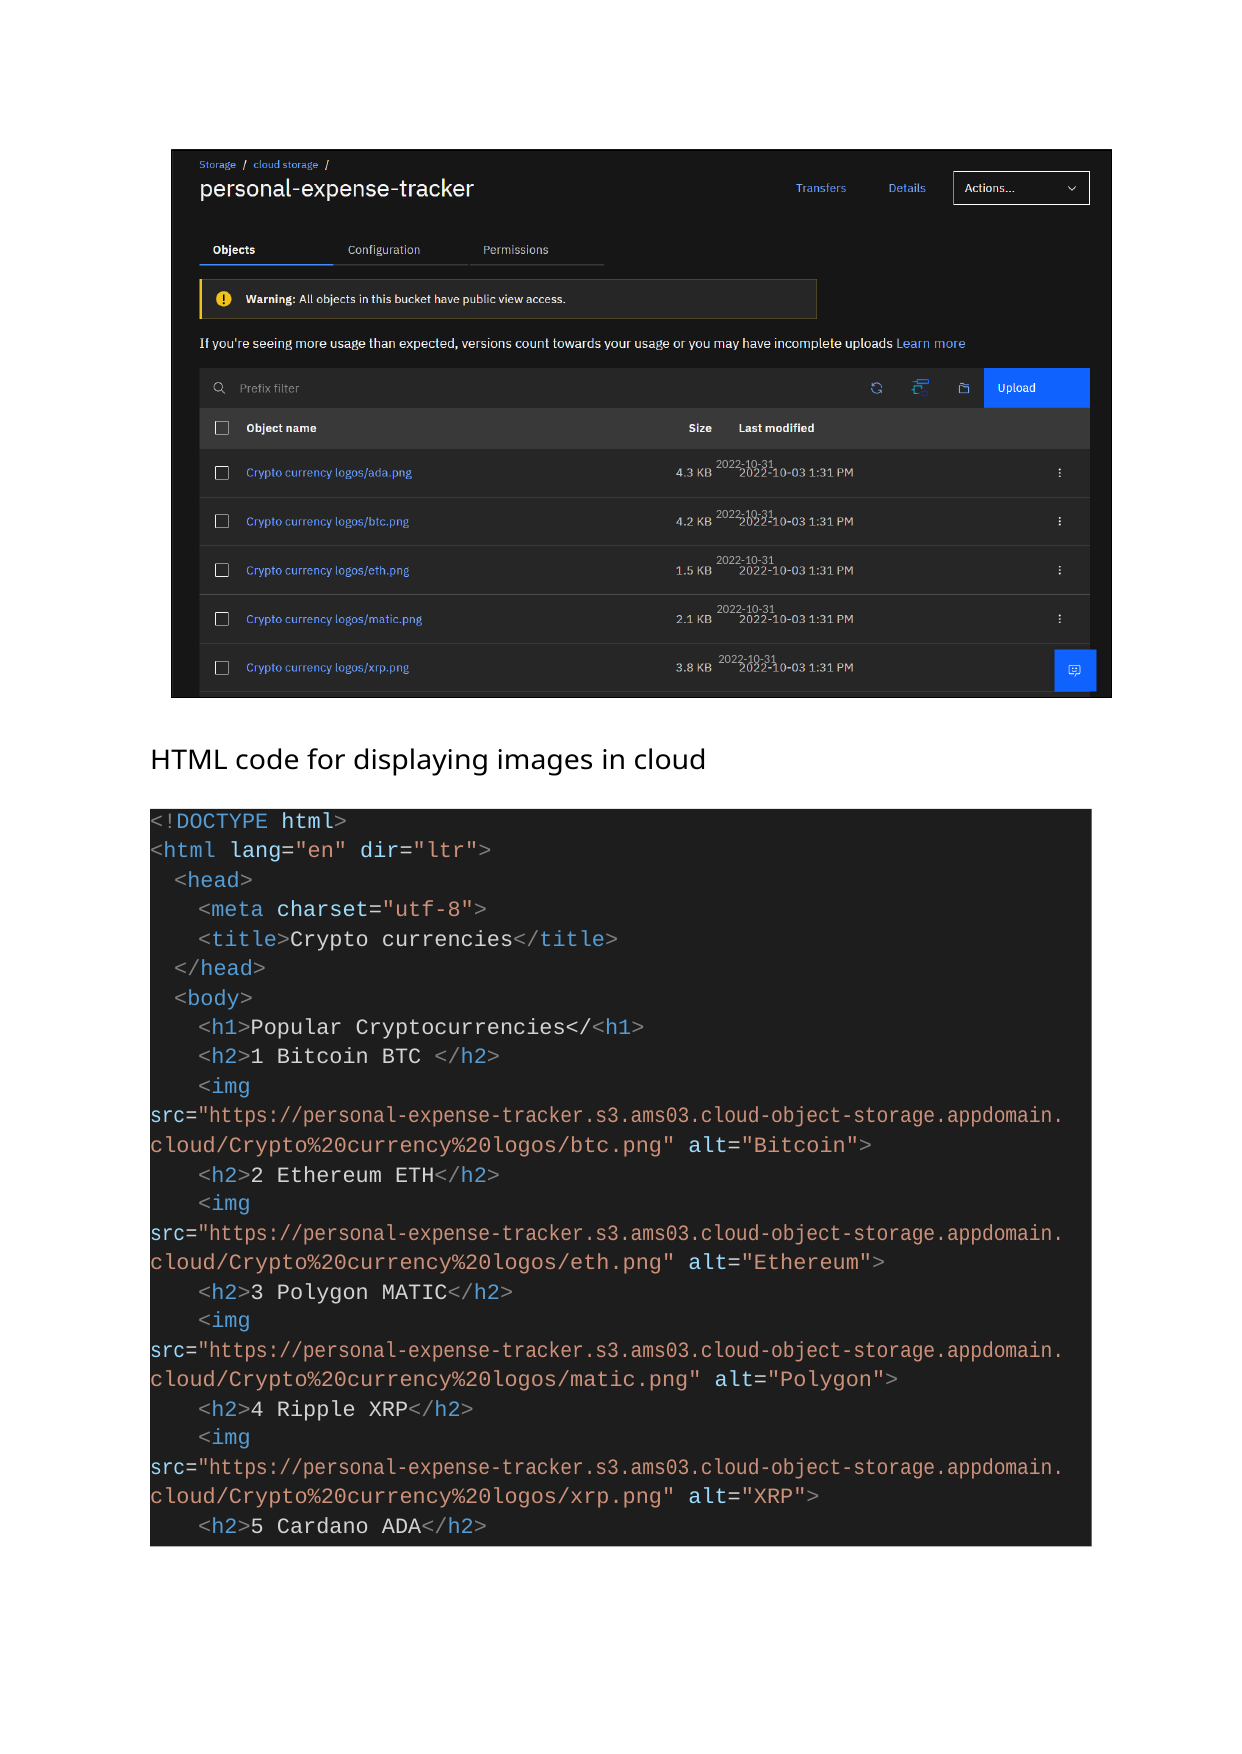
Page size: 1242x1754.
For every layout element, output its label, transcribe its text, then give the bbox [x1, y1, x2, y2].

text <head> [174, 869, 1142, 894]
picture [172, 151, 1111, 697]
text HTML code for displaying images in cloud [150, 740, 1142, 777]
text <img [198, 1426, 1142, 1451]
text <title>Crypto currencies</title> [198, 928, 1142, 953]
text <img [198, 1192, 1142, 1217]
text <h2>1 Bitcoin BTC </h2> [198, 1046, 1142, 1070]
text <meta charset="utf-8"> [198, 898, 1142, 923]
text src="https://personal-expense-tracker.s3.ams03.cloud-object-storage.appdomain. cloud/Crypto%20currency%20logos/xrp.png" alt="XRP"> [150, 1456, 1142, 1510]
text <body> [174, 987, 1142, 1012]
text src="https://personal-expense-tracker.s3.ams03.cloud-object-storage.appdomain. cloud/Crypto%20currency%20logos/matic.png" alt="Polygon"> [150, 1339, 1142, 1393]
text <img [198, 1075, 1142, 1100]
text </head> [174, 957, 1142, 982]
text <h2>3 Polygon MATIC</h2> [198, 1281, 1142, 1306]
text <h1>Popular Cryptocurrencies</<h1> [198, 1016, 1142, 1041]
text <html lang="en" dir="ltr"> [150, 839, 1142, 864]
text <h2>2 Ethereum ETH</h2> [198, 1164, 1142, 1189]
text <h2>4 Ripple XRP</h2> [198, 1399, 1142, 1423]
text src="https://personal-expense-tracker.s3.ams03.cloud-object-storage.appdomain. cloud/Crypto%20currency%20logos/eth.png" alt="Ethereum"> [150, 1222, 1142, 1276]
text <!DOCTYPE html> [150, 810, 1142, 835]
text src="https://personal-expense-tracker.s3.ams03.cloud-object-storage.appdomain. cloud/Crypto%20currency%20logos/btc.png" alt="Bitcoin"> [150, 1105, 1142, 1159]
text <img [198, 1309, 1142, 1334]
text <h2>5 Cardano ADA</h2> [198, 1516, 1142, 1540]
